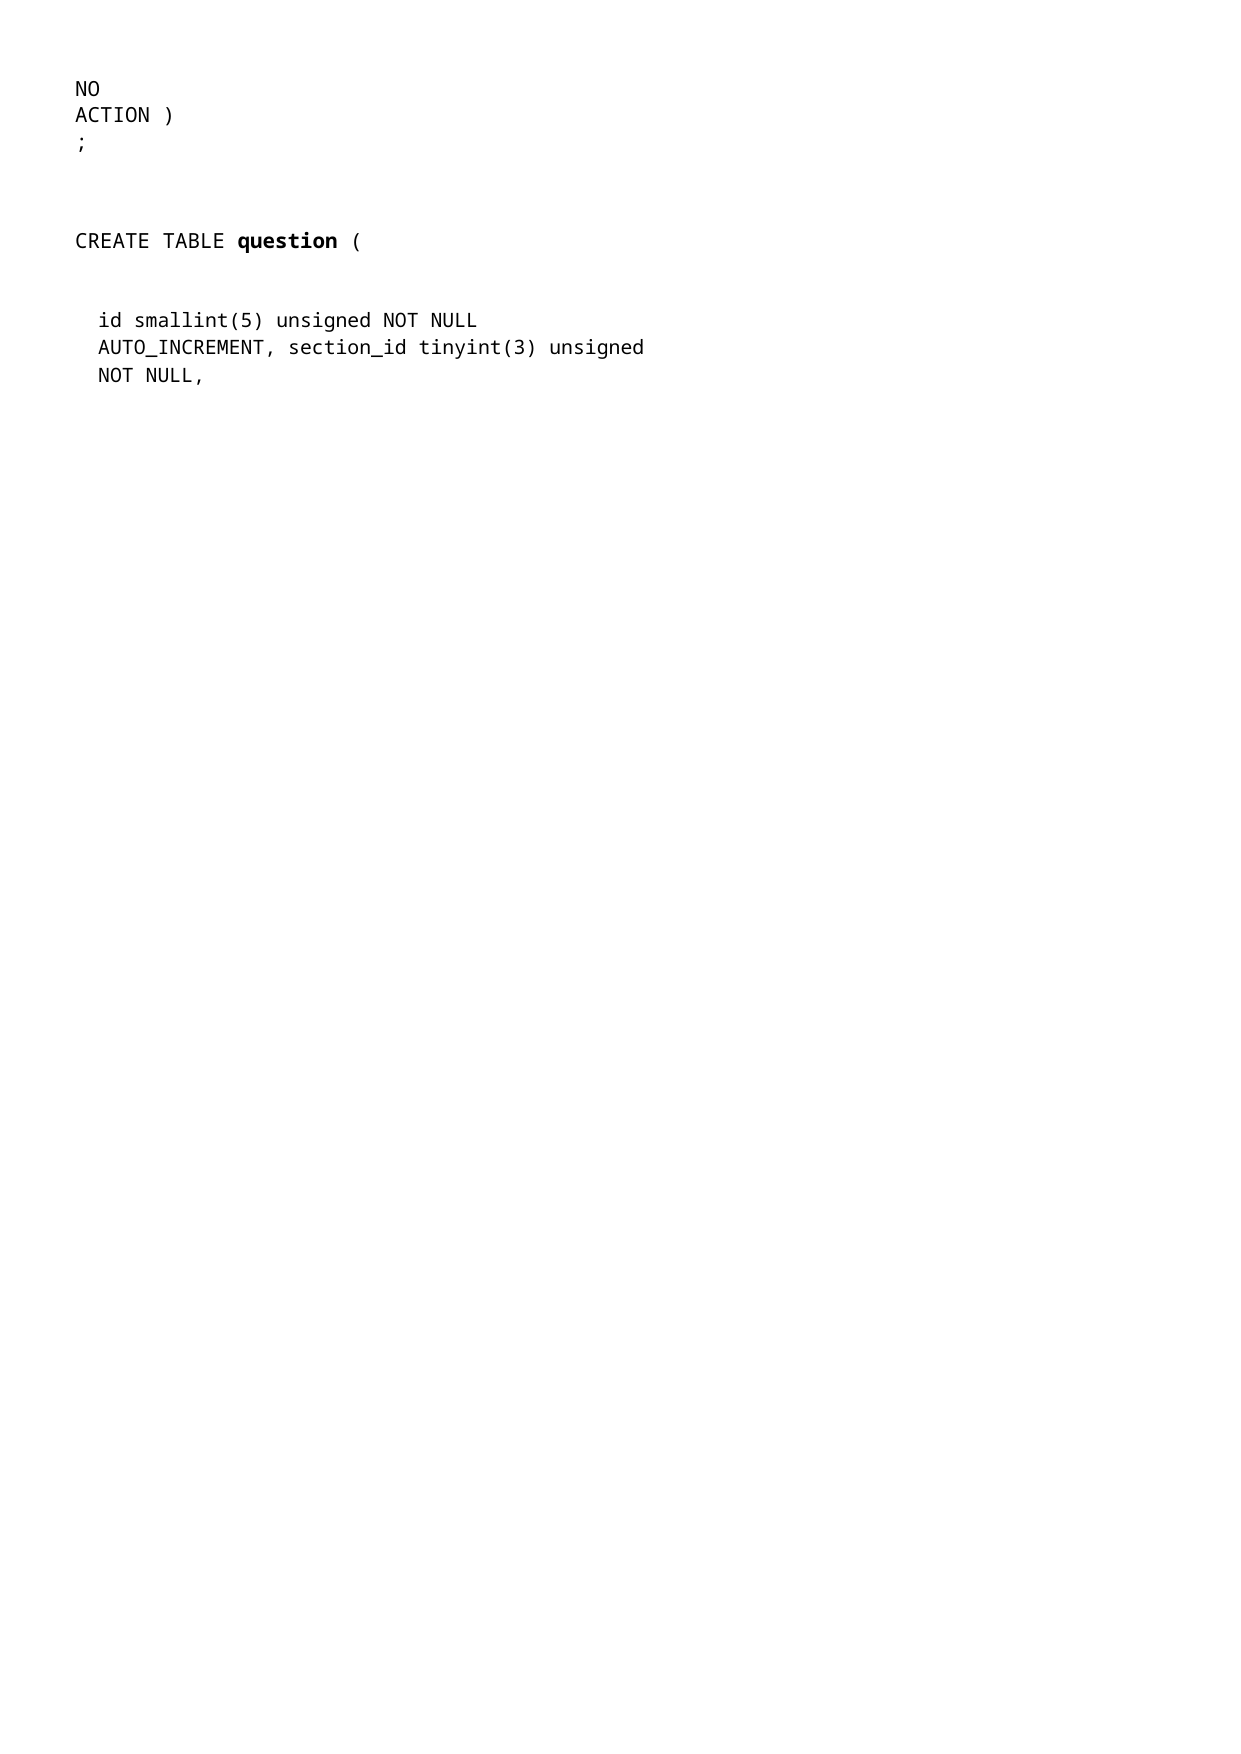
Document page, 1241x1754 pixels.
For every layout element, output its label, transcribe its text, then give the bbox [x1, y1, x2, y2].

text NO ACTION ); [75, 75, 180, 156]
text CREATE TABLE question ( [75, 226, 1151, 254]
text id smallint(5) unsigned NOT NULL AUTO_INCREMENT, section_id tinyint(3) unsigned NOT NULL, [98, 306, 648, 388]
